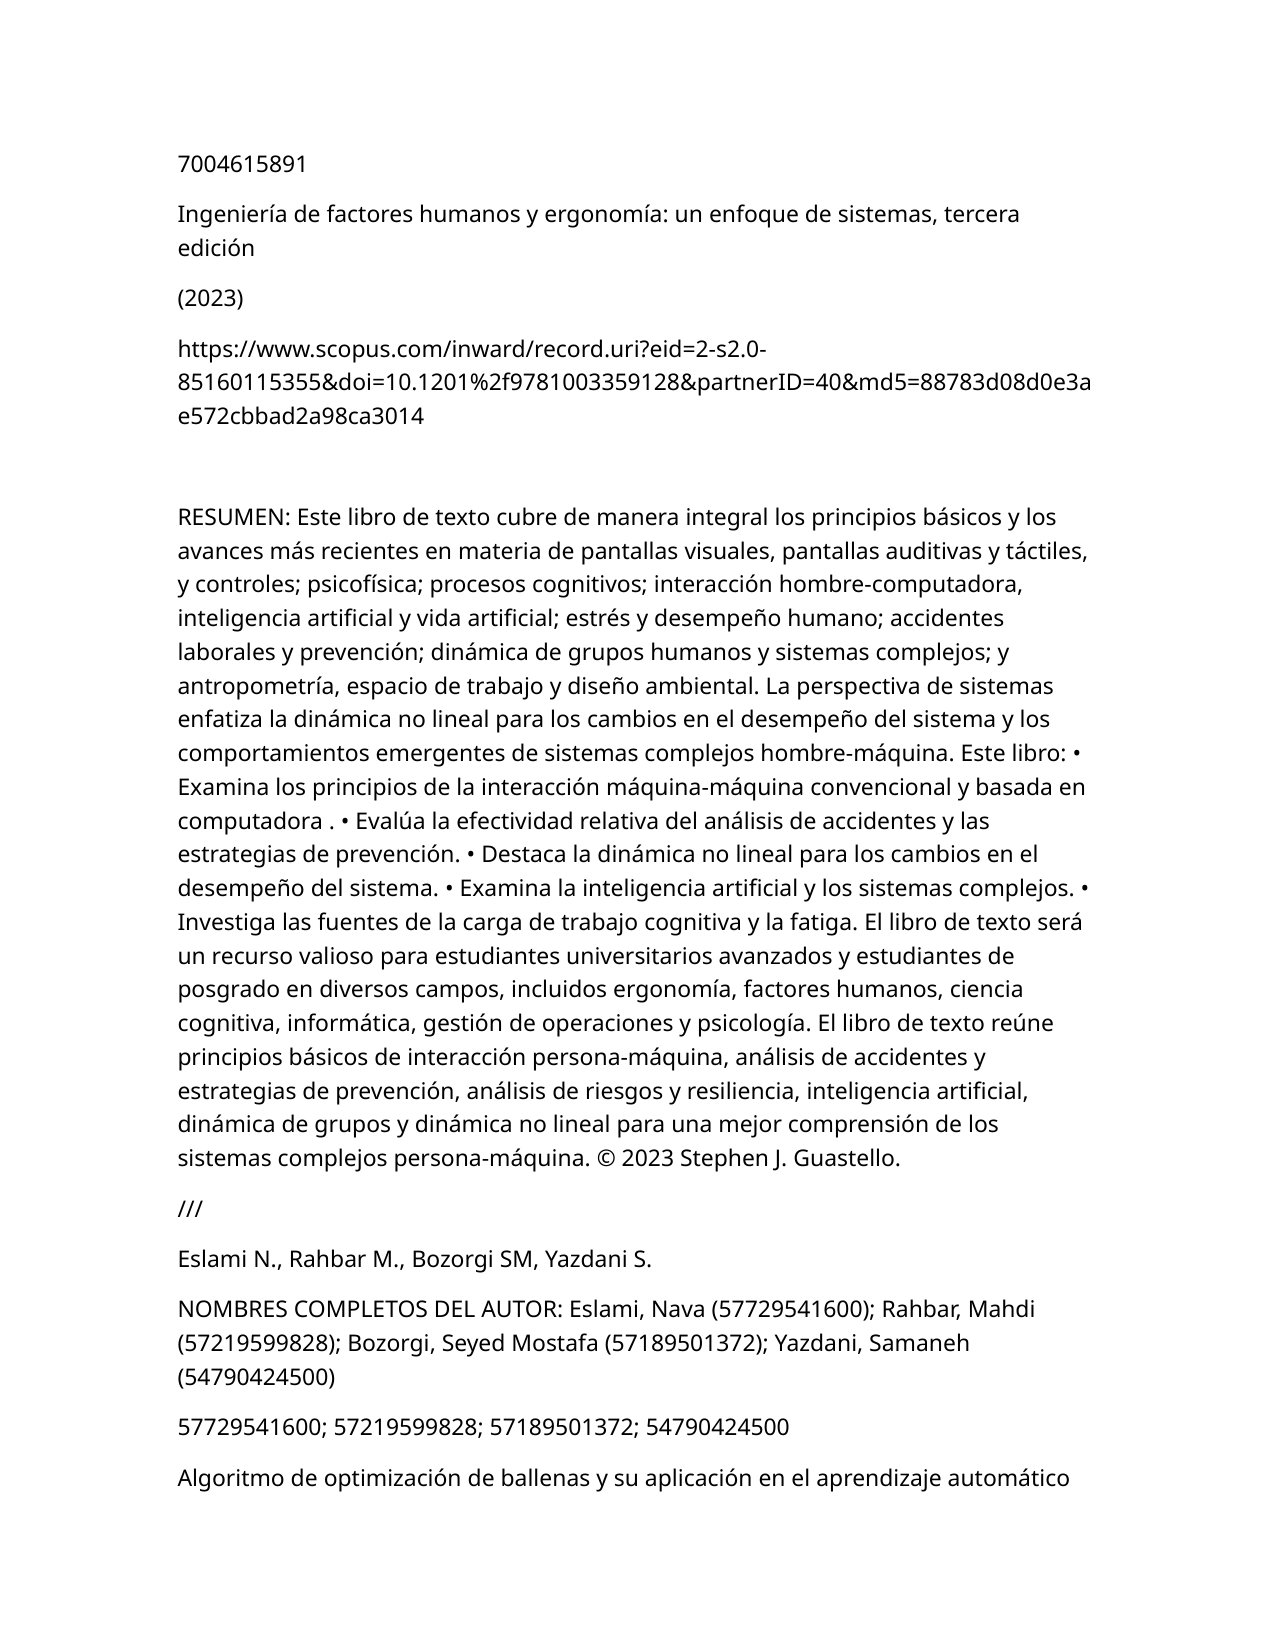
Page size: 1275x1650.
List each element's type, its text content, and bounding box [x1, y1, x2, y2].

text (2023) [177, 282, 1098, 313]
text https://www.scopus.com/inward/record.uri?eid=2-s2.0-85160115355&doi=10.1201%2f9781003359128&partnerID=40&md5=88783d08d0e3ae572cbbad2a98ca3014 [177, 333, 1098, 431]
text RESUMEN: Este libro de texto cubre de manera integral los principios básicos y los avances más recientes en materia de pantallas visuales, pantallas auditivas y táctiles, y controles; psicofísica; procesos cognitivos; interacción hombre-computadora, inteligencia artificial y vida artificial; estrés y desempeño humano; accidentes laborales y prevención; dinámica de grupos humanos y sistemas complejos; y antropometría, espacio de trabajo y diseño ambiental. La perspectiva de sistemas enfatiza la dinámica no lineal para los cambios en el desempeño del sistema y los comportamientos emergentes de sistemas complejos hombre-máquina. Este libro: • Examina los principios de la interacción máquina-máquina convencional y basada en computadora . • Evalúa la efectividad relativa del análisis de accidentes y las estrategias de prevención. • Destaca la dinámica no lineal para los cambios en el desempeño del sistema. • Examina la inteligencia artificial y los sistemas complejos. • Investiga las fuentes de la carga de trabajo cognitiva y la fatiga. El libro de texto será un recurso valioso para estudiantes universitarios avanzados y estudiantes de posgrado en diversos campos, incluidos ergonomía, factores humanos, ciencia cognitiva, informática, gestión de operaciones y psicología. El libro de texto reúne principios básicos de interacción persona-máquina, análisis de accidentes y estrategias de prevención, análisis de riesgos y resiliencia, inteligencia artificial, dinámica de grupos y dinámica no lineal para una mejor comprensión de los sistemas complejos persona-máquina. © 2023 Stephen J. Guastello. [177, 501, 1098, 1173]
text Eslami N., Rahbar M., Bozorgi SM, Yazdani S. [177, 1243, 1098, 1274]
text Algoritmo de optimización de ballenas y su aplicación en el aprendizaje automático [177, 1462, 1098, 1493]
text NOMBRES COMPLETOS DEL AUTOR: Eslami, Nava (57729541600); Rahbar, Mahdi (57219599828); Bozorgi, Seyed Mostafa (57189501372); Yazdani, Samaneh (54790424500) [177, 1293, 1098, 1392]
text 57729541600; 57219599828; 57189501372; 54790424500 [177, 1411, 1098, 1443]
text 7004615891 [177, 148, 1098, 179]
text Ingeniería de factores humanos y ergonomía: un enfoque de sistemas, tercera edición [177, 198, 1098, 263]
text /// [177, 1193, 1098, 1224]
